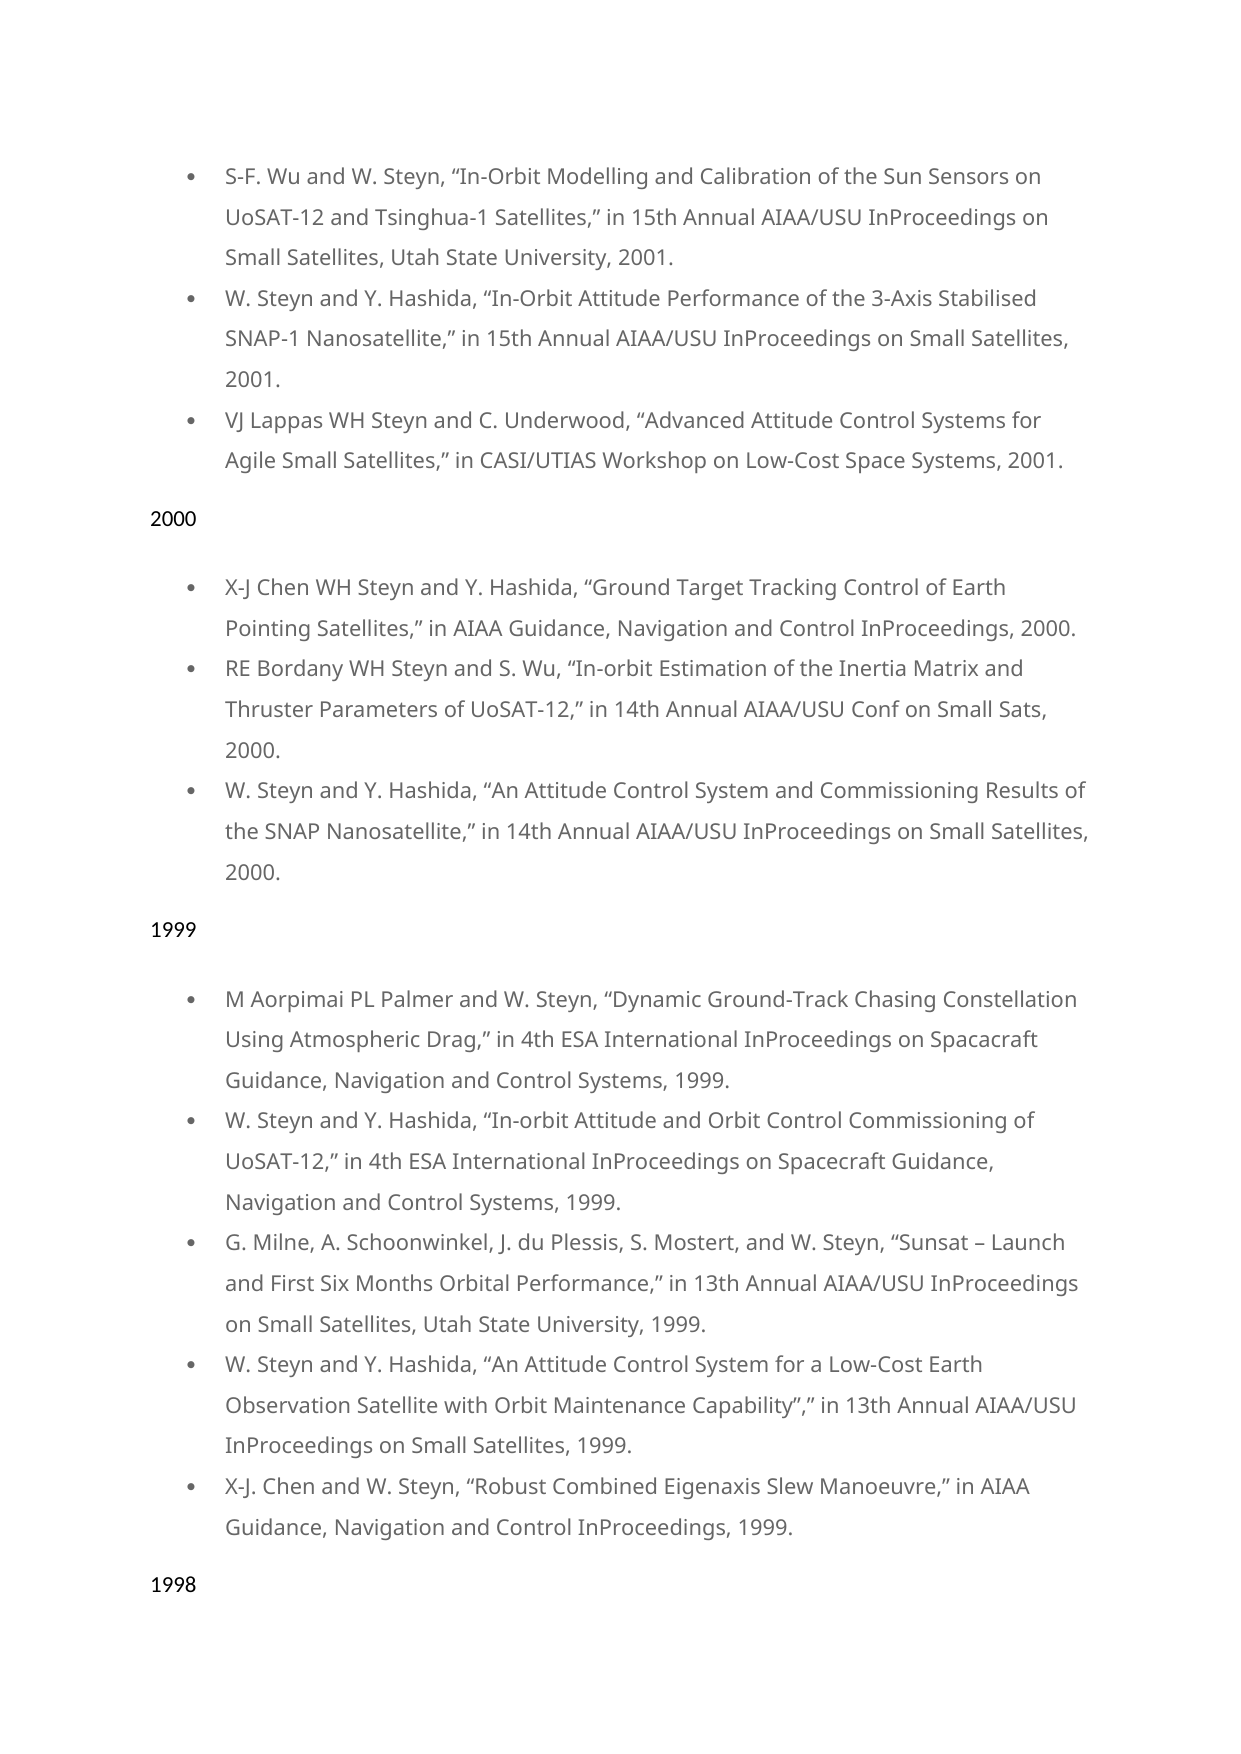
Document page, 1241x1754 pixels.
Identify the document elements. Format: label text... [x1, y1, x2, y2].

text 1998 [150, 1571, 1090, 1599]
list G. Milne, A. Schoonwinkel, J. du Plessis, S. Mostert, and W. Steyn, “Sunsat – Launch and First Six Months Orbital Performance,” in 13th Annual AIAA/USU InProceedings on Small Satellites, Utah State University, 1999. [187, 1216, 1090, 1338]
list W. Steyn and Y. Hashida, “An Attitude Control System for a Low-Cost Earth Observation Satellite with Orbit Maintenance Capability”,” in 13th Annual AIAA/USU InProceedings on Small Satellites, 1999. [187, 1338, 1090, 1460]
text 1999 [150, 916, 1090, 943]
list X-J Chen WH Steyn and Y. Hashida, “Ground Target Tracking Control of Earth Pointing Satellites,” in AIAA Guidance, Navigation and Control InProceedings, 2000. [187, 561, 1090, 643]
list X-J. Chen and W. Steyn, “Robust Combined Eigenaxis Slew Manoeuvre,” in AIAA Guidance, Navigation and Control InProceedings, 1999. [187, 1460, 1090, 1541]
list S-F. Wu and W. Steyn, “In-Orbit Modelling and Calibration of the Sun Sensors on UoSAT-12 and Tsinghua-1 Satellites,” in 15th Annual AIAA/USU InProceedings on Small Satellites, Utah State University, 2001. [187, 150, 1090, 272]
list W. Steyn and Y. Hashida, “In-orbit Attitude and Orbit Control Commissioning of UoSAT-12,” in 4th ESA International InProceedings on Spacecraft Guidance, Navigation and Control Systems, 1999. [187, 1094, 1090, 1216]
list W. Steyn and Y. Hashida, “In-Orbit Attitude Performance of the 3-Axis Stabilised SNAP-1 Nanosatellite,” in 15th Annual AIAA/USU InProceedings on Small Satellites, 2001. [187, 272, 1090, 394]
list RE Bordany WH Steyn and S. Wu, “In-orbit Estimation of the Inertia Matrix and Thruster Parameters of UoSAT-12,” in 14th Annual AIAA/USU Conf on Small Sats, 2000. [187, 643, 1090, 764]
text 2000 [150, 504, 1090, 532]
list VJ Lappas WH Steyn and C. Underwood, “Advanced Attitude Control Systems for Agile Small Satellites,” in CASI/UTIAS Workshop on Low-Cost Space Systems, 2001. [187, 394, 1090, 475]
list W. Steyn and Y. Hashida, “An Attitude Control System and Commissioning Results of the SNAP Nanosatellite,” in 14th Annual AIAA/USU InProceedings on Small Satellites, 2000. [187, 764, 1090, 886]
list M Aorpimai PL Palmer and W. Steyn, “Dynamic Ground-Track Chasing Constellation Using Atmospheric Drag,” in 4th ESA International InProceedings on Spacacraft Guidance, Navigation and Control Systems, 1999. [187, 973, 1090, 1094]
